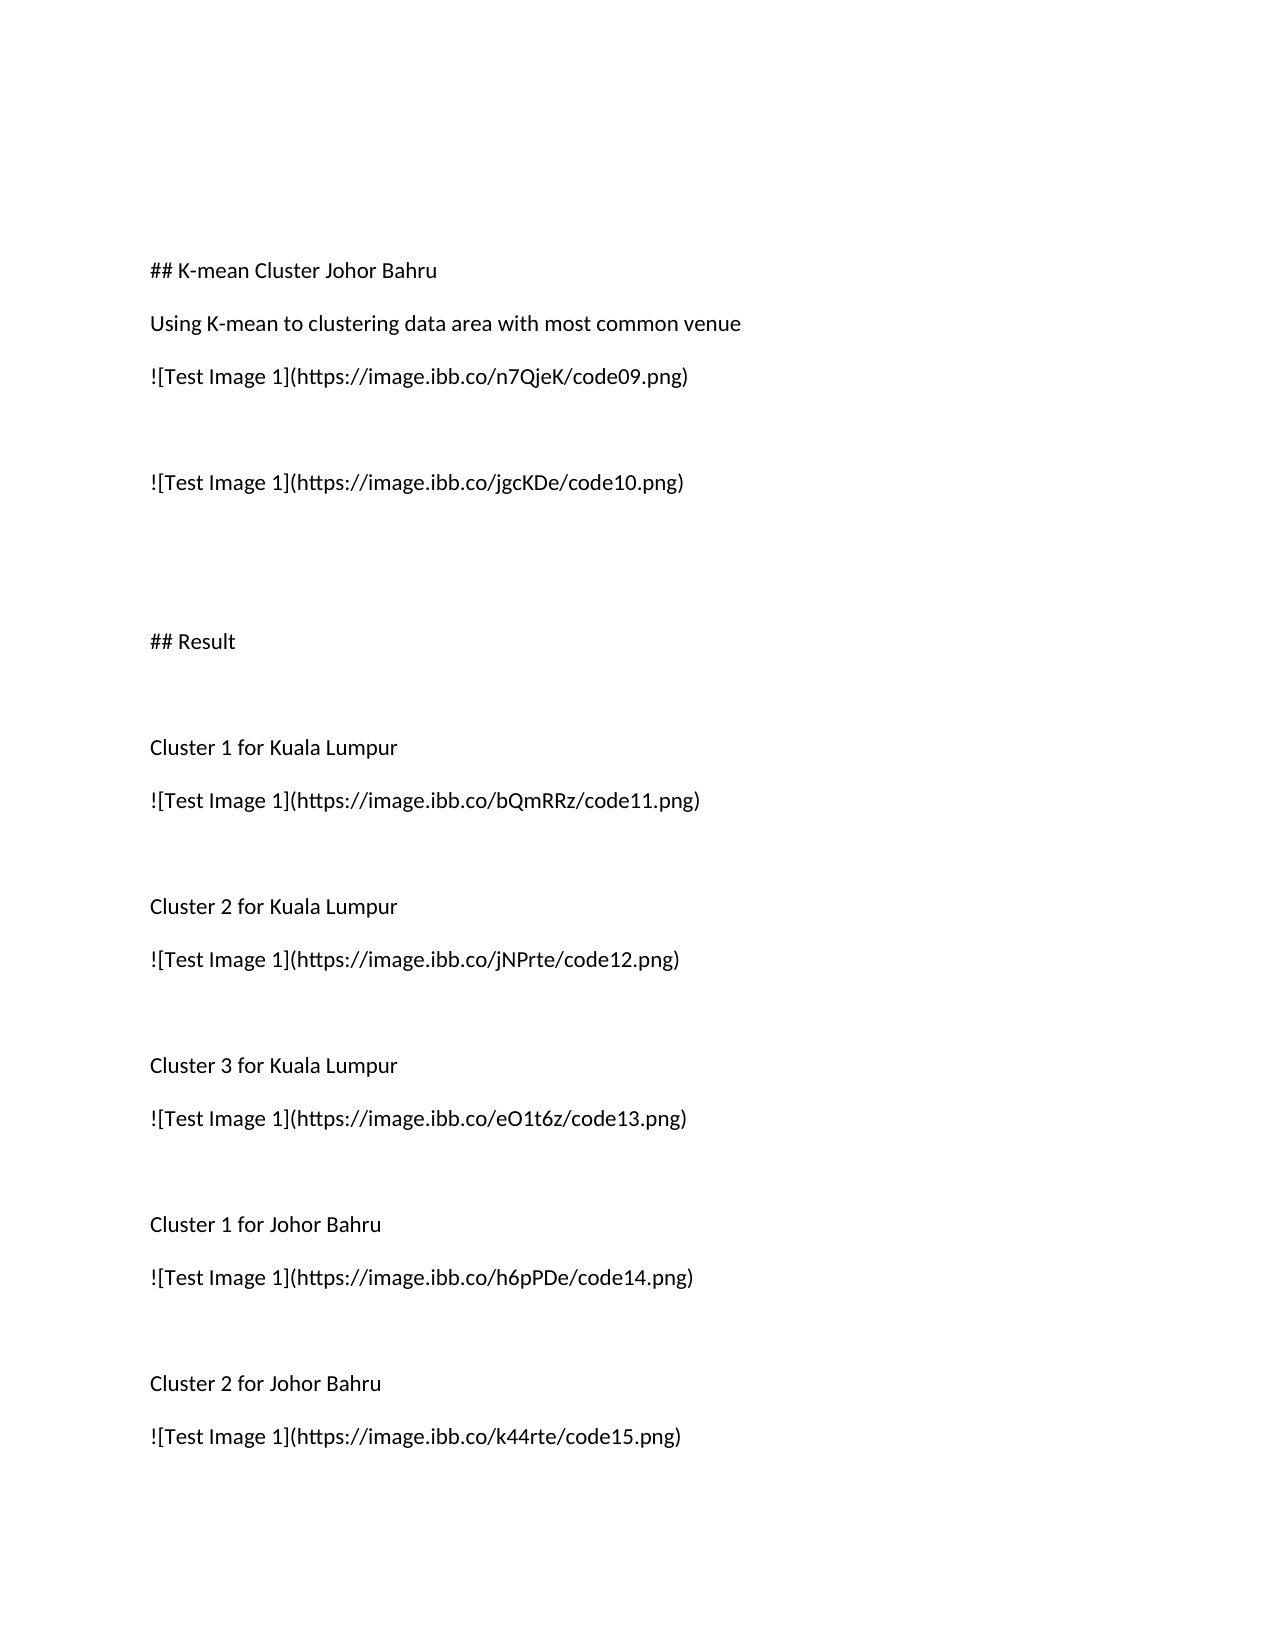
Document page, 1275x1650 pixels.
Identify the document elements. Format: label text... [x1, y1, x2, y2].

text ## Result [150, 627, 1125, 655]
text Cluster 2 for Johor Bahru [150, 1369, 1125, 1397]
text ![Test Image 1](https://image.ibb.co/h6pPDe/code14.png) [150, 1263, 1125, 1291]
text Cluster 2 for Kuala Lumpur [150, 892, 1125, 920]
text ![Test Image 1](https://image.ibb.co/eO1t6z/code13.png) [150, 1104, 1125, 1132]
text ![Test Image 1](https://image.ibb.co/bQmRRz/code11.png) [150, 786, 1125, 814]
text Cluster 1 for Kuala Lumpur [150, 733, 1125, 761]
text ![Test Image 1](https://image.ibb.co/k44rte/code15.png) [150, 1422, 1125, 1451]
text Cluster 1 for Johor Bahru [150, 1210, 1125, 1238]
text ![Test Image 1](https://image.ibb.co/jgcKDe/code10.png) [150, 468, 1125, 496]
text ## K-mean Cluster Johor Bahru [150, 256, 1125, 284]
text ![Test Image 1](https://image.ibb.co/jNPrte/code12.png) [150, 945, 1125, 973]
text Using K-mean to clustering data area with most common venue [150, 309, 1125, 337]
text ![Test Image 1](https://image.ibb.co/n7QjeK/code09.png) [150, 362, 1125, 390]
text Cluster 3 for Kuala Lumpur [150, 1051, 1125, 1079]
